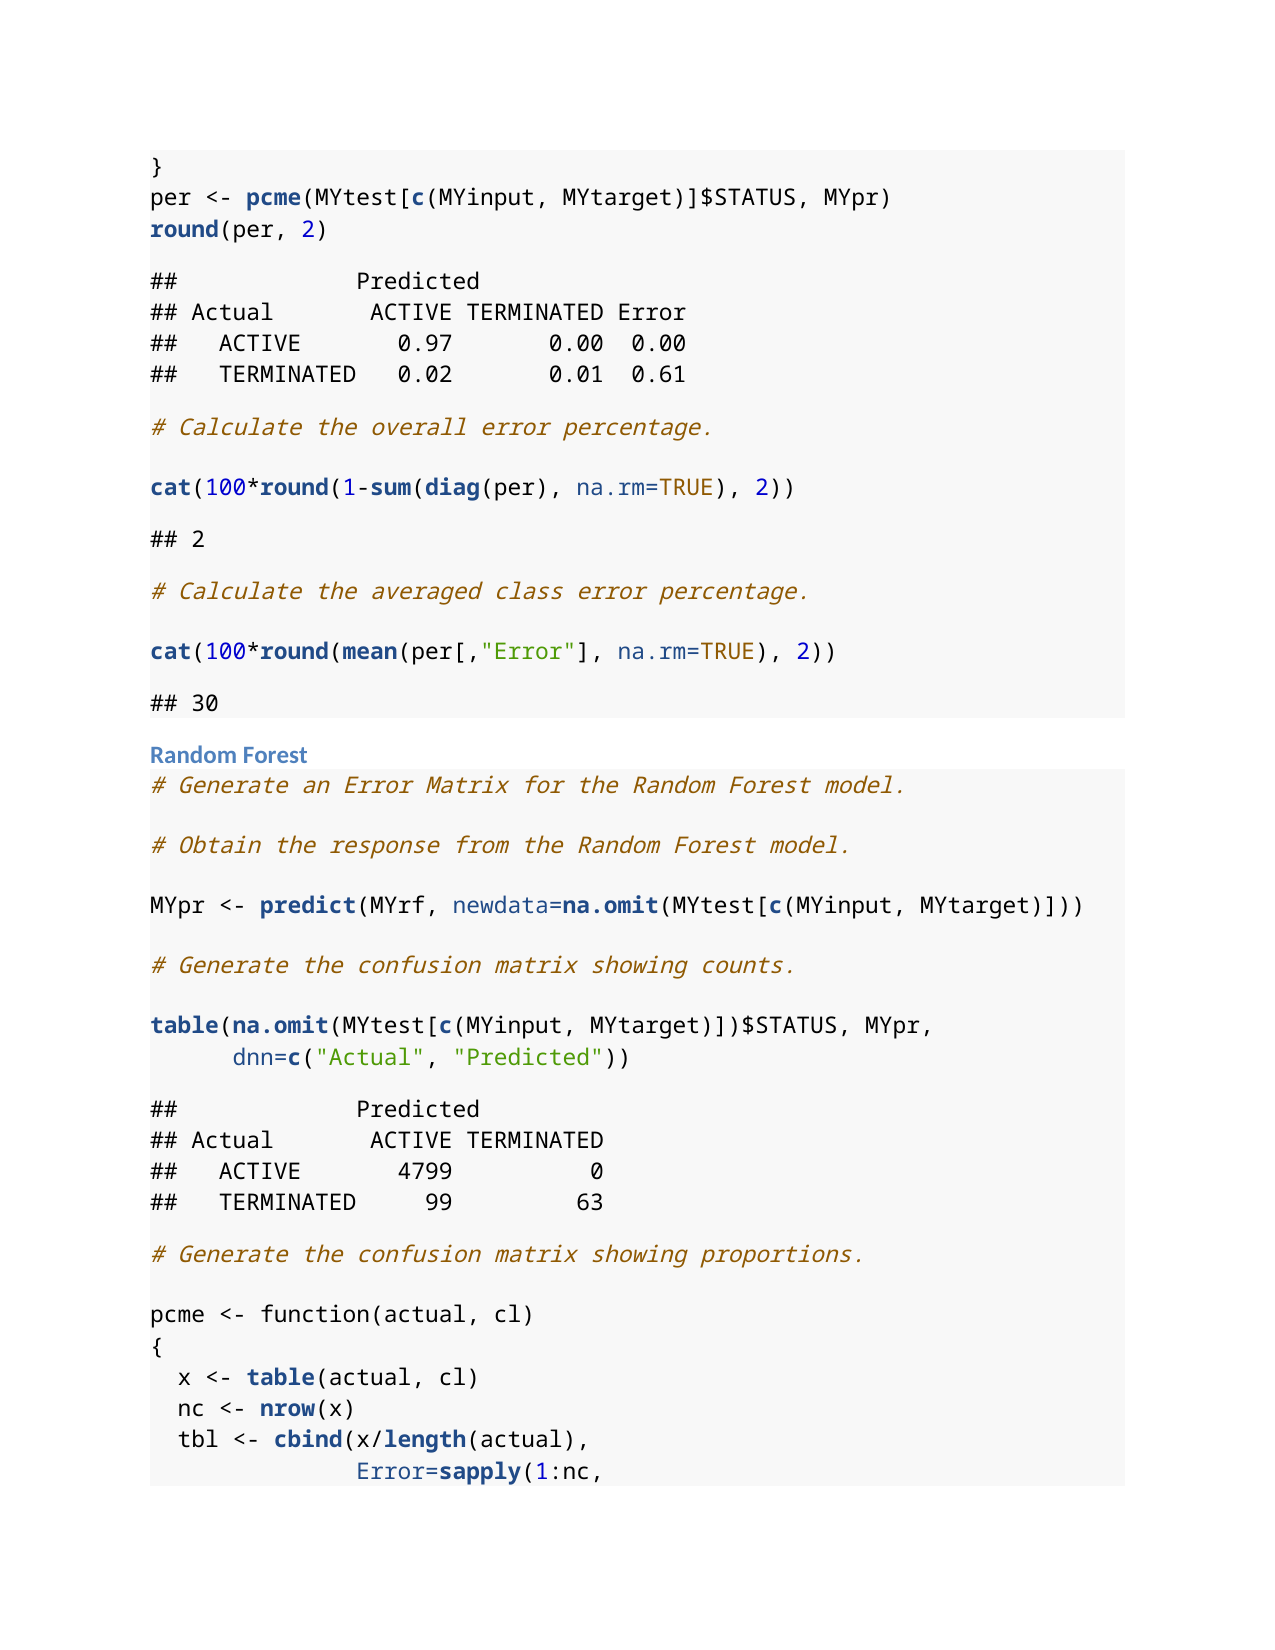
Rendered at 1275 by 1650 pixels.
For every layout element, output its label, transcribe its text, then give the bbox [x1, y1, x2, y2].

text ## Predicted ## Actual ACTIVE TERMINATED Error ## ACTIVE 0.97 0.00 0.00 ## TERMINATED 0.02 0.01 0.61 [150, 264, 1125, 389]
subtitle Random Forest [150, 739, 1125, 769]
text ## 2 [150, 522, 1125, 554]
text # Calculate the overall error percentage. cat(100*round(1-sum(diag(per), na.rm=TRUE), 2)) [150, 410, 1125, 502]
text ## 30 [150, 687, 1125, 718]
text ## Predicted ## Actual ACTIVE TERMINATED ## ACTIVE 4799 0 ## TERMINATED 99 63 [150, 1093, 1125, 1218]
text # Generate an Error Matrix for the Random Forest model. # Obtain the response from the Random Forest model. MYpr <- predict(MYrf, newdata=na.omit(MYtest[c(MYinput, MYtarget)])) # Generate the confusion matrix showing counts. table(na.omit(MYtest[c(MYinput, MYtarget)])$STATUS, MYpr, dnn=c("Actual", "Predicted")) [150, 769, 1125, 1072]
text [150, 150, 1125, 244]
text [150, 1238, 1125, 1486]
text # Calculate the averaged class error percentage. cat(100*round(mean(per[,"Error"], na.rm=TRUE), 2)) [150, 574, 1125, 666]
